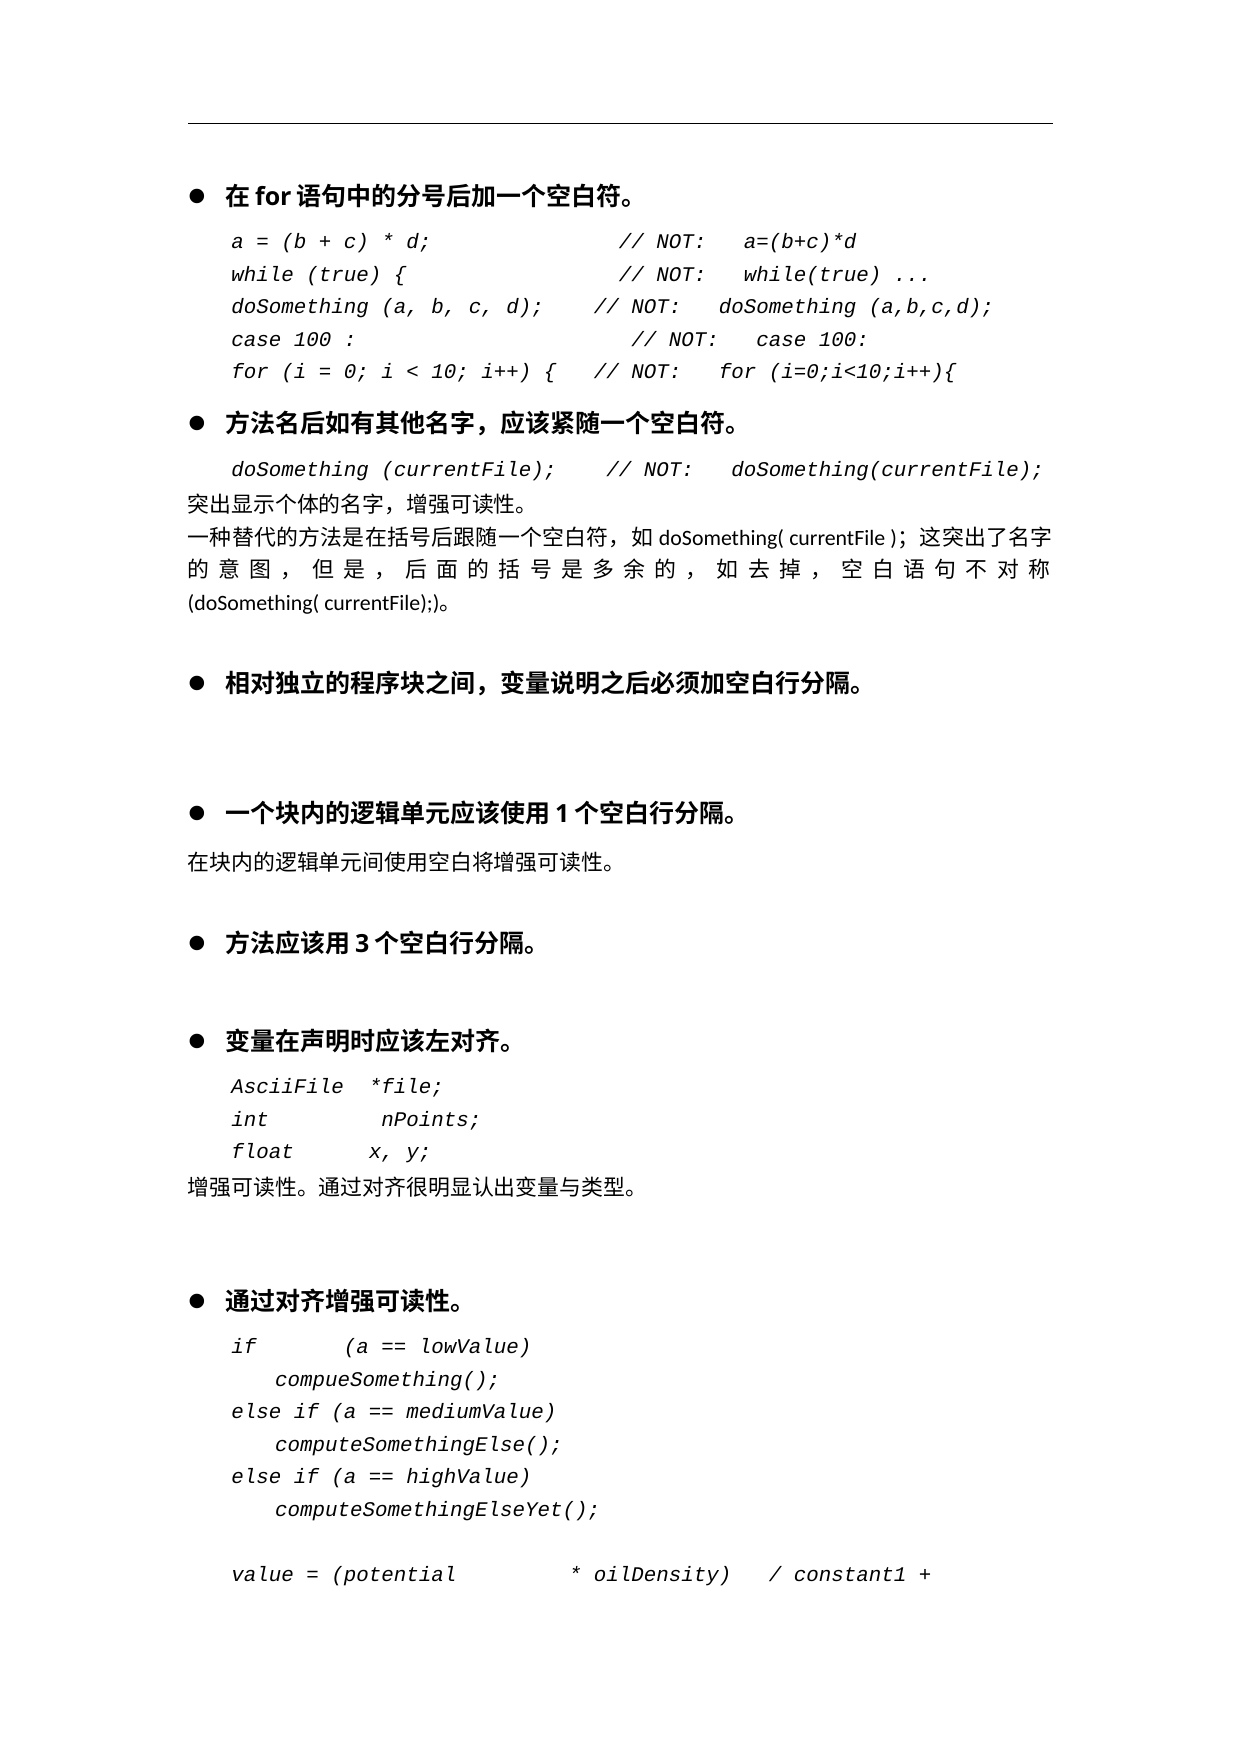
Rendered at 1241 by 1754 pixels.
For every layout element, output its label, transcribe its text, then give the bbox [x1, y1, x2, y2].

list 方法名后如有其他名字，应该紧随一个空白符。 [187, 389, 1053, 454]
text else if (a == mediumValue) [231, 1397, 1053, 1429]
list 通过对齐增强可读性。 [187, 1267, 1053, 1332]
text doSomething (currentFile); // NOT: doSomething(currentFile); [231, 454, 1053, 487]
text else if (a == highValue) [231, 1462, 1053, 1494]
text case 100 : // NOT: case 100: [231, 324, 1053, 357]
text computeSomethingElseYet(); [231, 1494, 1053, 1527]
list 在for语句中的分号后加一个空白符。 [187, 162, 1053, 227]
text 一种替代的方法是在括号后跟随一个空白符，如doSomething( currentFile )；这突出了名字的意图，但是，后面的括号是多余的，如去掉，空白语句不对称(doSomething( currentFile);)。 [187, 519, 1053, 617]
text doSomething (a, b, c, d); // NOT: doSomething (a,b,c,d); [231, 292, 1053, 324]
text for (i = 0; i < 10; i++) { // NOT: for (i=0;i<10;i++){ [231, 357, 1053, 389]
list 相对独立的程序块之间，变量说明之后必须加空白行分隔。 [187, 649, 1053, 714]
text a = (b + c) * d; // NOT: a=(b+c)*d [231, 227, 1053, 259]
text 突出显示个体的名字，增强可读性。 [187, 487, 1053, 519]
text while (true) { // NOT: while(true) ... [231, 259, 1053, 292]
text value = (potential * oilDensity) / constant1 + [231, 1559, 1053, 1592]
text 在块内的逻辑单元间使用空白将增强可读性。 [187, 844, 1053, 877]
list 方法应该用3个空白行分隔。 [187, 909, 1053, 974]
text computeSomethingElse(); [231, 1429, 1053, 1462]
text int nPoints; [231, 1104, 1053, 1137]
text compueSomething(); [231, 1364, 1053, 1397]
text float x, y; [231, 1137, 1053, 1169]
list 变量在声明时应该左对齐。 [187, 1007, 1053, 1072]
list 一个块内的逻辑单元应该使用1个空白行分隔。 [187, 779, 1053, 844]
text AsciiFile *file; [231, 1072, 1053, 1104]
text 增强可读性。通过对齐很明显认出变量与类型。 [187, 1169, 1053, 1202]
text if (a == lowValue) [231, 1332, 1053, 1364]
